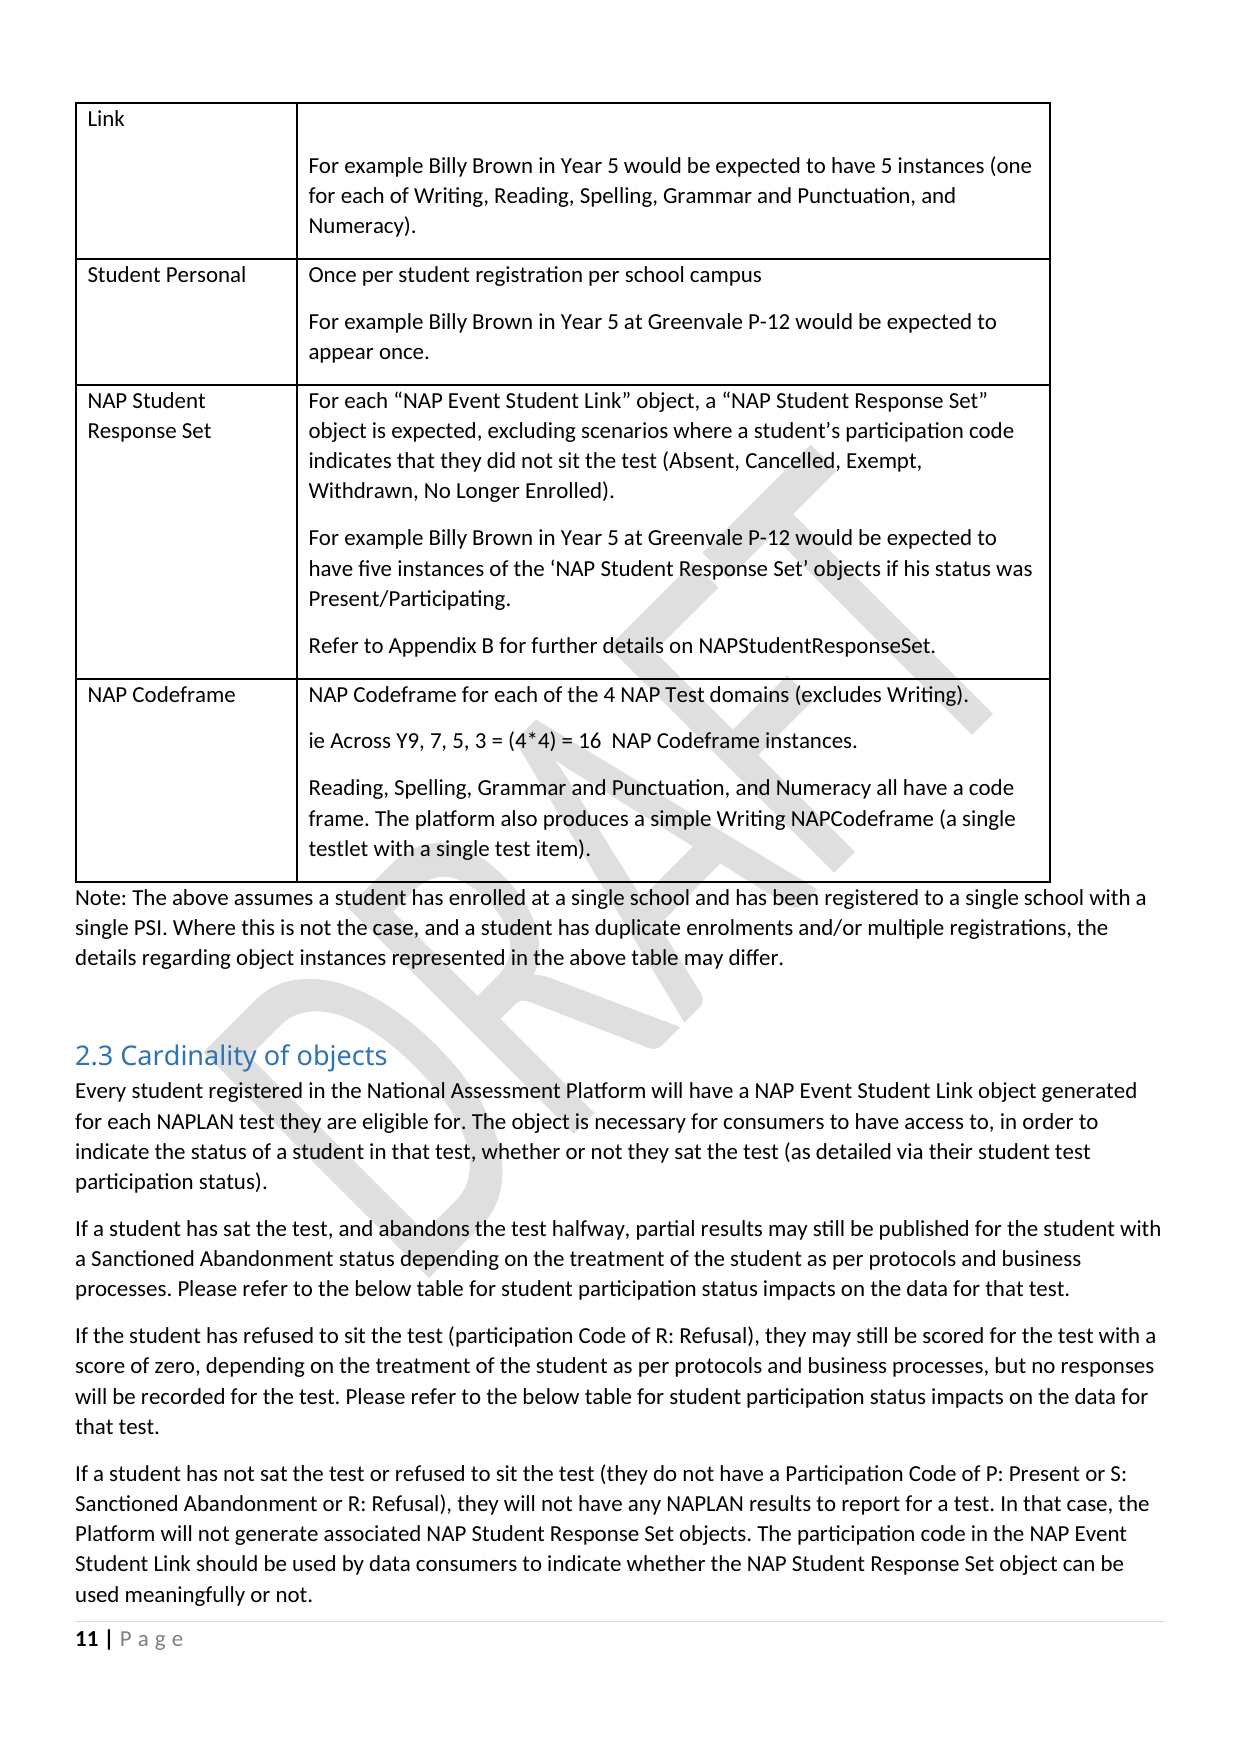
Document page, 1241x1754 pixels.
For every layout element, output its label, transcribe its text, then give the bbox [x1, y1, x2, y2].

table_cell Student Personal [77, 260, 296, 384]
text Note: The above assumes a student has enrolled at a single school and has been registered to a single school with a single PSI. Where this is not the case, and a student has duplicate enrolments and/or multiple registrations, the details regarding object instances represented in the above table may differ. [75, 883, 1165, 971]
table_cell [77, 104, 296, 258]
subtitle 2.3 Cardinality of objects [75, 1037, 1165, 1074]
text If a student has not sat the test or refused to sit the test (they do not have a Participation Code of P: Present or S: Sanctioned Abandonment or R: Refusal), they will not have any NAPLAN results to report for a test. In that case, the Platform will not generate associated NAP Student Response Set objects. The participation code in the NAP Event Student Link should be used by data consumers to indicate whether the NAP Student Response Set object can be used meaningfully or not. [75, 1459, 1165, 1608]
table_cell Once per student registration per school campus For example Billy Brown in Year 5 at Greenvale P-12 would be expected to appear once. [298, 260, 1049, 384]
text Every student registered in the National Assessment Platform will have a NAP Event Student Link object generated for each NAPLAN test they are eligible for. The object is necessary for consumers to have access to, in order to indicate the status of a student in that test, whether or not they sat the test (as detailed via their student test participation status). [75, 1077, 1165, 1195]
text If the student has refused to sit the test (participation Code of R: Refusal), they may still be scored for the test with a score of zero, depending on the treatment of the student as per protocols and business processes, but no responses will be recorded for the test. Please refer to the below table for student participation status impacts on the data for that test. [75, 1321, 1165, 1440]
table_cell For each “NAP Event Student Link” object, a “NAP Student Response Set” object is expected, excluding scenarios where a student’s participation code indicates that they did not sit the test (Absent, Cancelled, Exempt, Withdrawn, No Longer Enrolled). For example Billy Brown in Year 5 at Greenvale P-12 would be expected to have five instances of the ‘NAP Student Response Set’ objects if his status was Present/Participating. Refer to Appendix B for further details on NAPStudentResponseSet. [298, 386, 1049, 678]
text If a student has sat the test, and abandons the test halfway, partial results may still be published for the student with a Sanctioned Abandonment status depending on the treatment of the student as per protocols and business processes. Please refer to the below table for student participation status impacts on the data for that test. [75, 1214, 1165, 1303]
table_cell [298, 104, 1049, 258]
table_cell NAP Codeframe for each of the 4 NAP Test domains (excludes Writing). ie Across Y9, 7, 5, 3 = (4*4) = 16 NAP Codeframe instances. Reading, Spelling, Grammar and Punctuation, and Numeracy all have a code frame. The platform also produces a simple Writing NAPCodeframe (a single testlet with a single test item). [298, 680, 1049, 881]
table_cell NAP Student Response Set [77, 386, 296, 678]
table_cell NAP Codeframe [77, 680, 296, 881]
